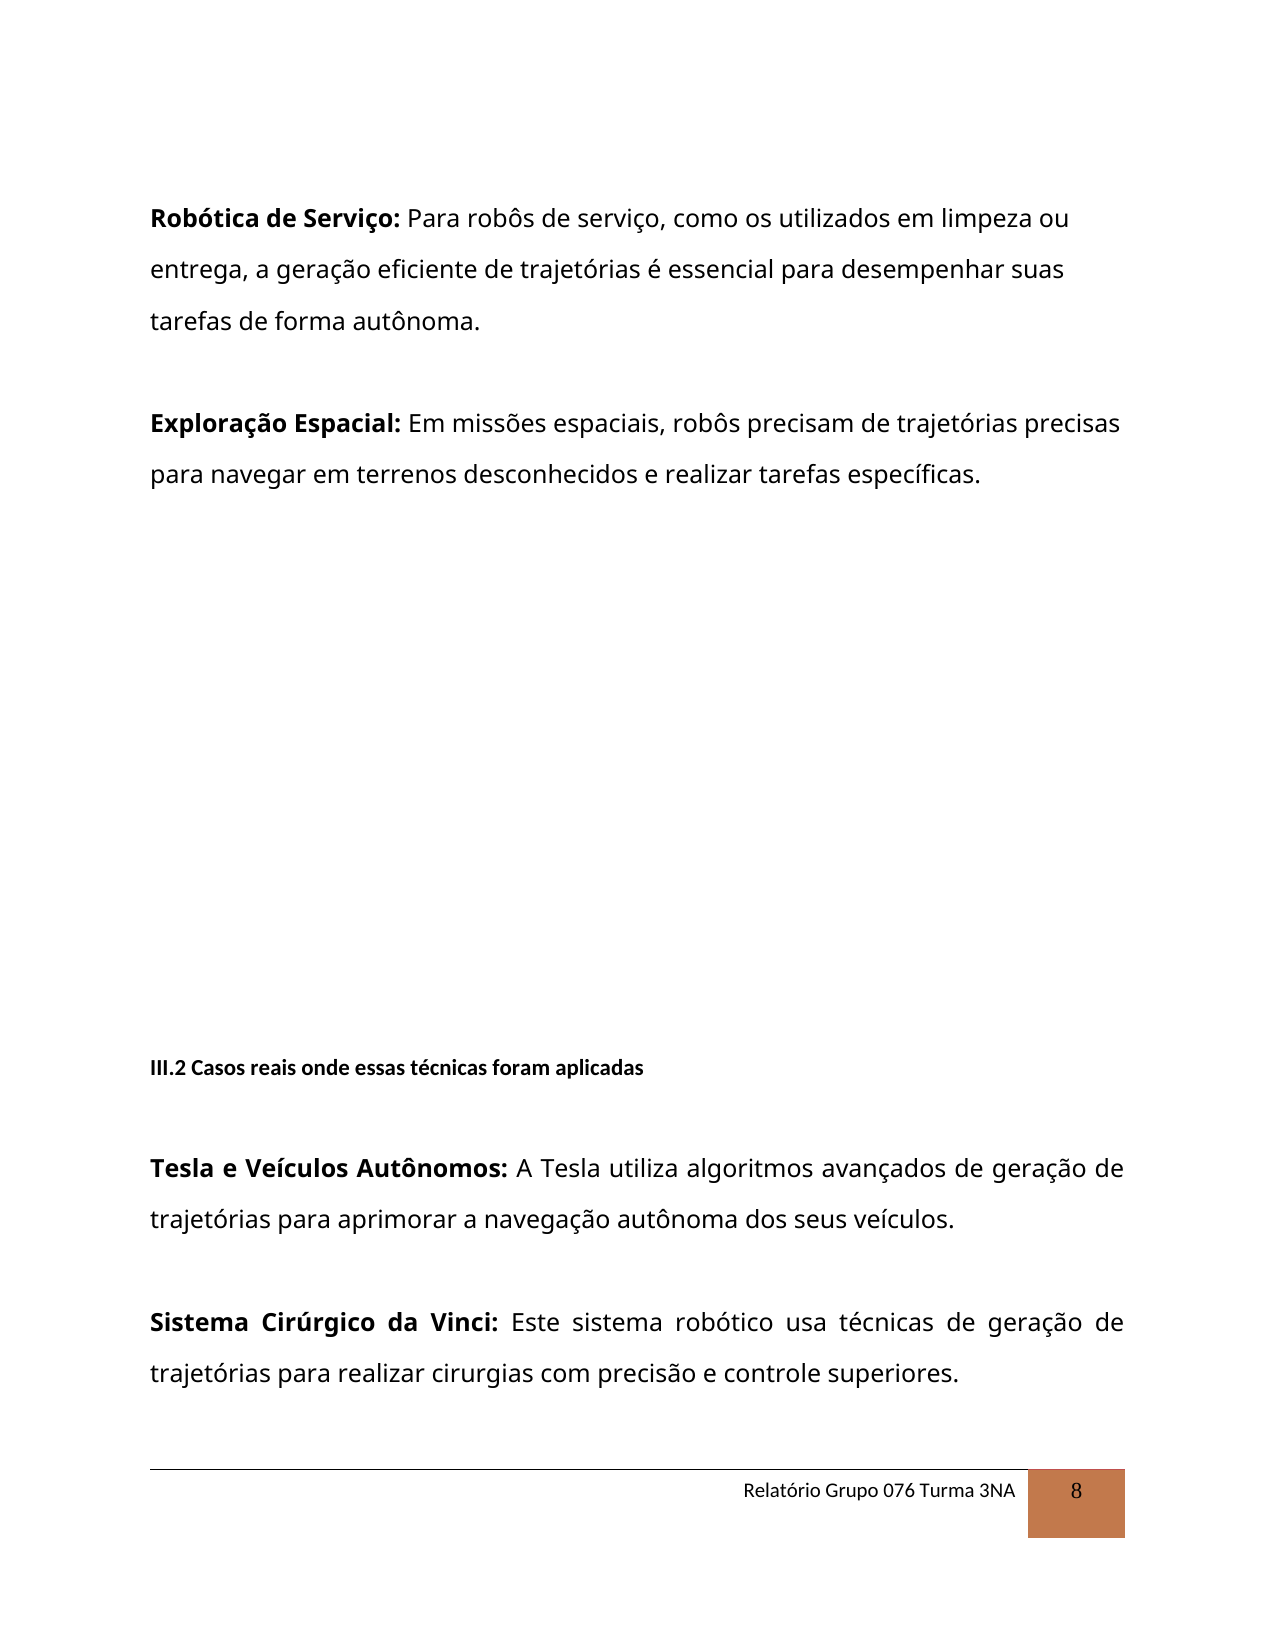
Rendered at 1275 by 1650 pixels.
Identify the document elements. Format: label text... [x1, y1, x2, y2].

text Robótica de Serviço: Para robôs de serviço, como os utilizados em limpeza ou entrega, a geração eficiente de trajetórias é essencial para desempenhar suas tarefas de forma autônoma. [150, 201, 1125, 337]
text Exploração Espacial: Em missões espaciais, robôs precisam de trajetórias precisas para navegar em terrenos desconhecidos e realizar tarefas específicas. [150, 405, 1125, 490]
text Tesla e Veículos Autônomos: A Tesla utiliza algoritmos avançados de geração de trajetórias para aprimorar a navegação autônoma dos seus veículos. [150, 1151, 1125, 1236]
text Sistema Cirúrgico da Vinci: Este sistema robótico usa técnicas de geração de trajetórias para realizar cirurgias com precisão e controle superiores. [150, 1304, 1125, 1389]
subtitle III.2 Casos reais onde essas técnicas foram aplicadas [150, 1053, 1125, 1081]
